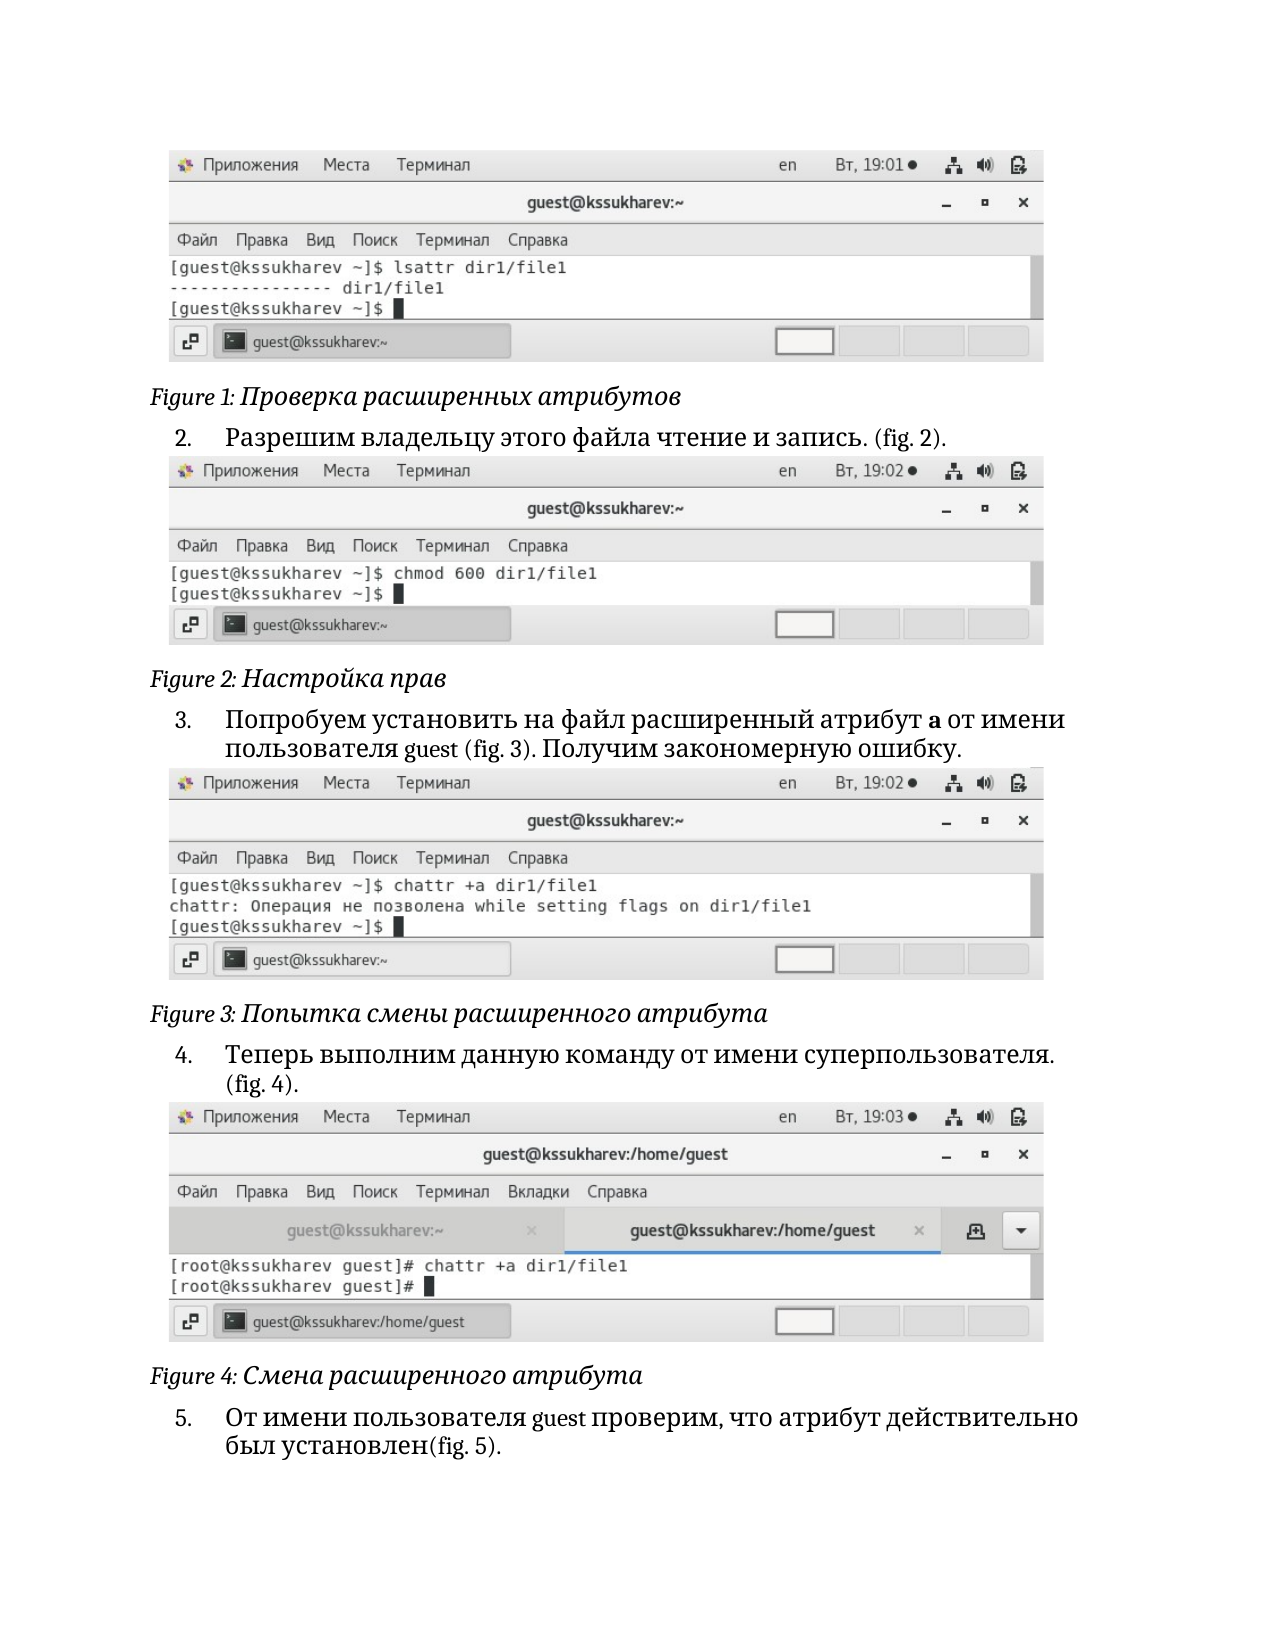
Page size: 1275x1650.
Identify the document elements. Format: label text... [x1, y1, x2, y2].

list Разрешим владельцу этого файла чтение и запись. (fig. 2). [175, 424, 1125, 452]
text Figure 2: Настройка прав [150, 665, 1125, 694]
picture [168, 150, 1044, 362]
text Figure 1: Проверка расширенных атрибутов [150, 382, 1125, 411]
picture [168, 767, 1044, 980]
text Figure 4: Смена расширенного атрибута [150, 1362, 1125, 1391]
picture [168, 456, 1044, 645]
text Figure 3: Попытка смены расширенного атрибута [150, 1000, 1125, 1029]
list Теперь выполним данную команду от имени суперпользователя. (fig. 4). [175, 1041, 1125, 1099]
list Попробуем установить на файл расширенный атрибут a от имени пользователя guest (fig. 3). Получим закономерную ошибку. [175, 706, 1125, 764]
list От имени пользователя guest проверим, что атрибут действительно был установлен(fig. 5). [175, 1403, 1125, 1461]
picture [168, 1102, 1044, 1342]
